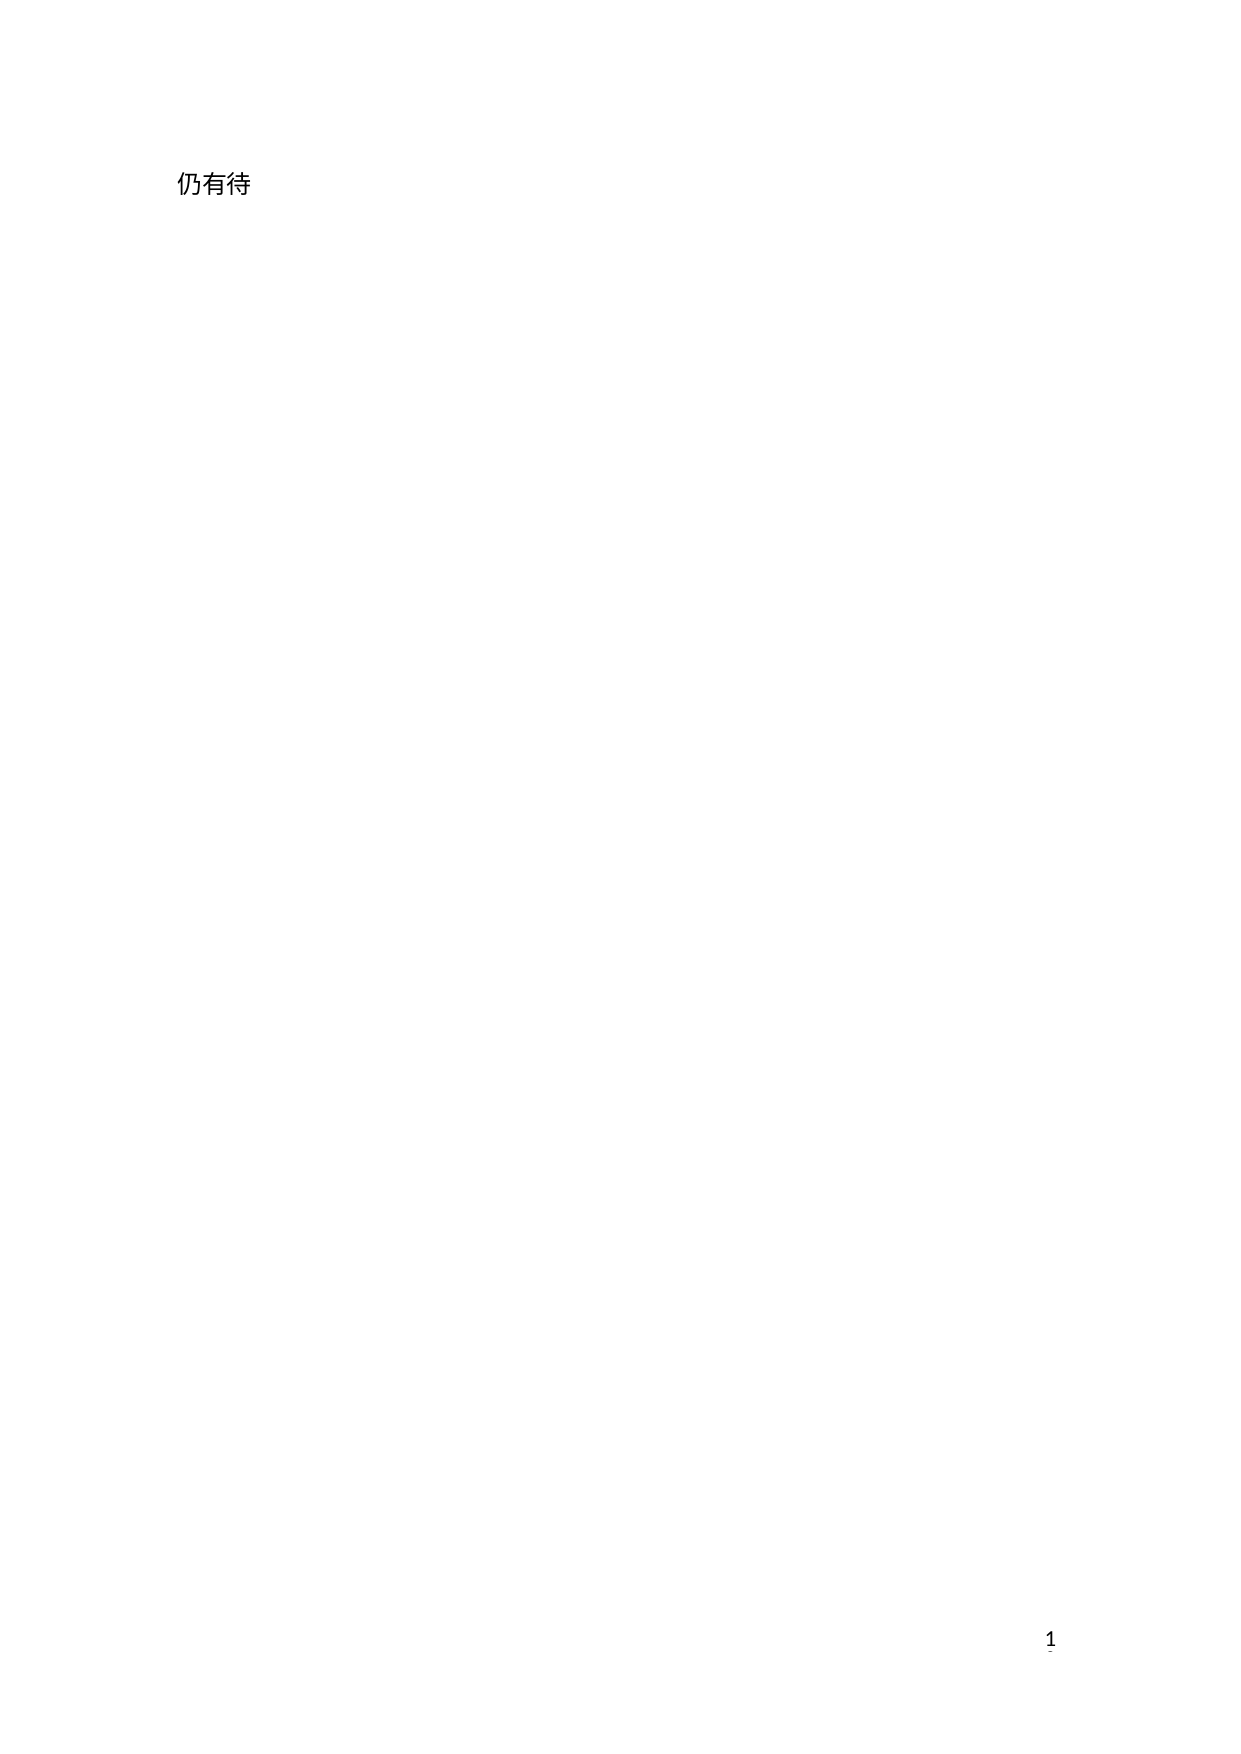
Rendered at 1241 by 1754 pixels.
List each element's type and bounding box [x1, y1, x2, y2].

text [177, 167, 1077, 201]
